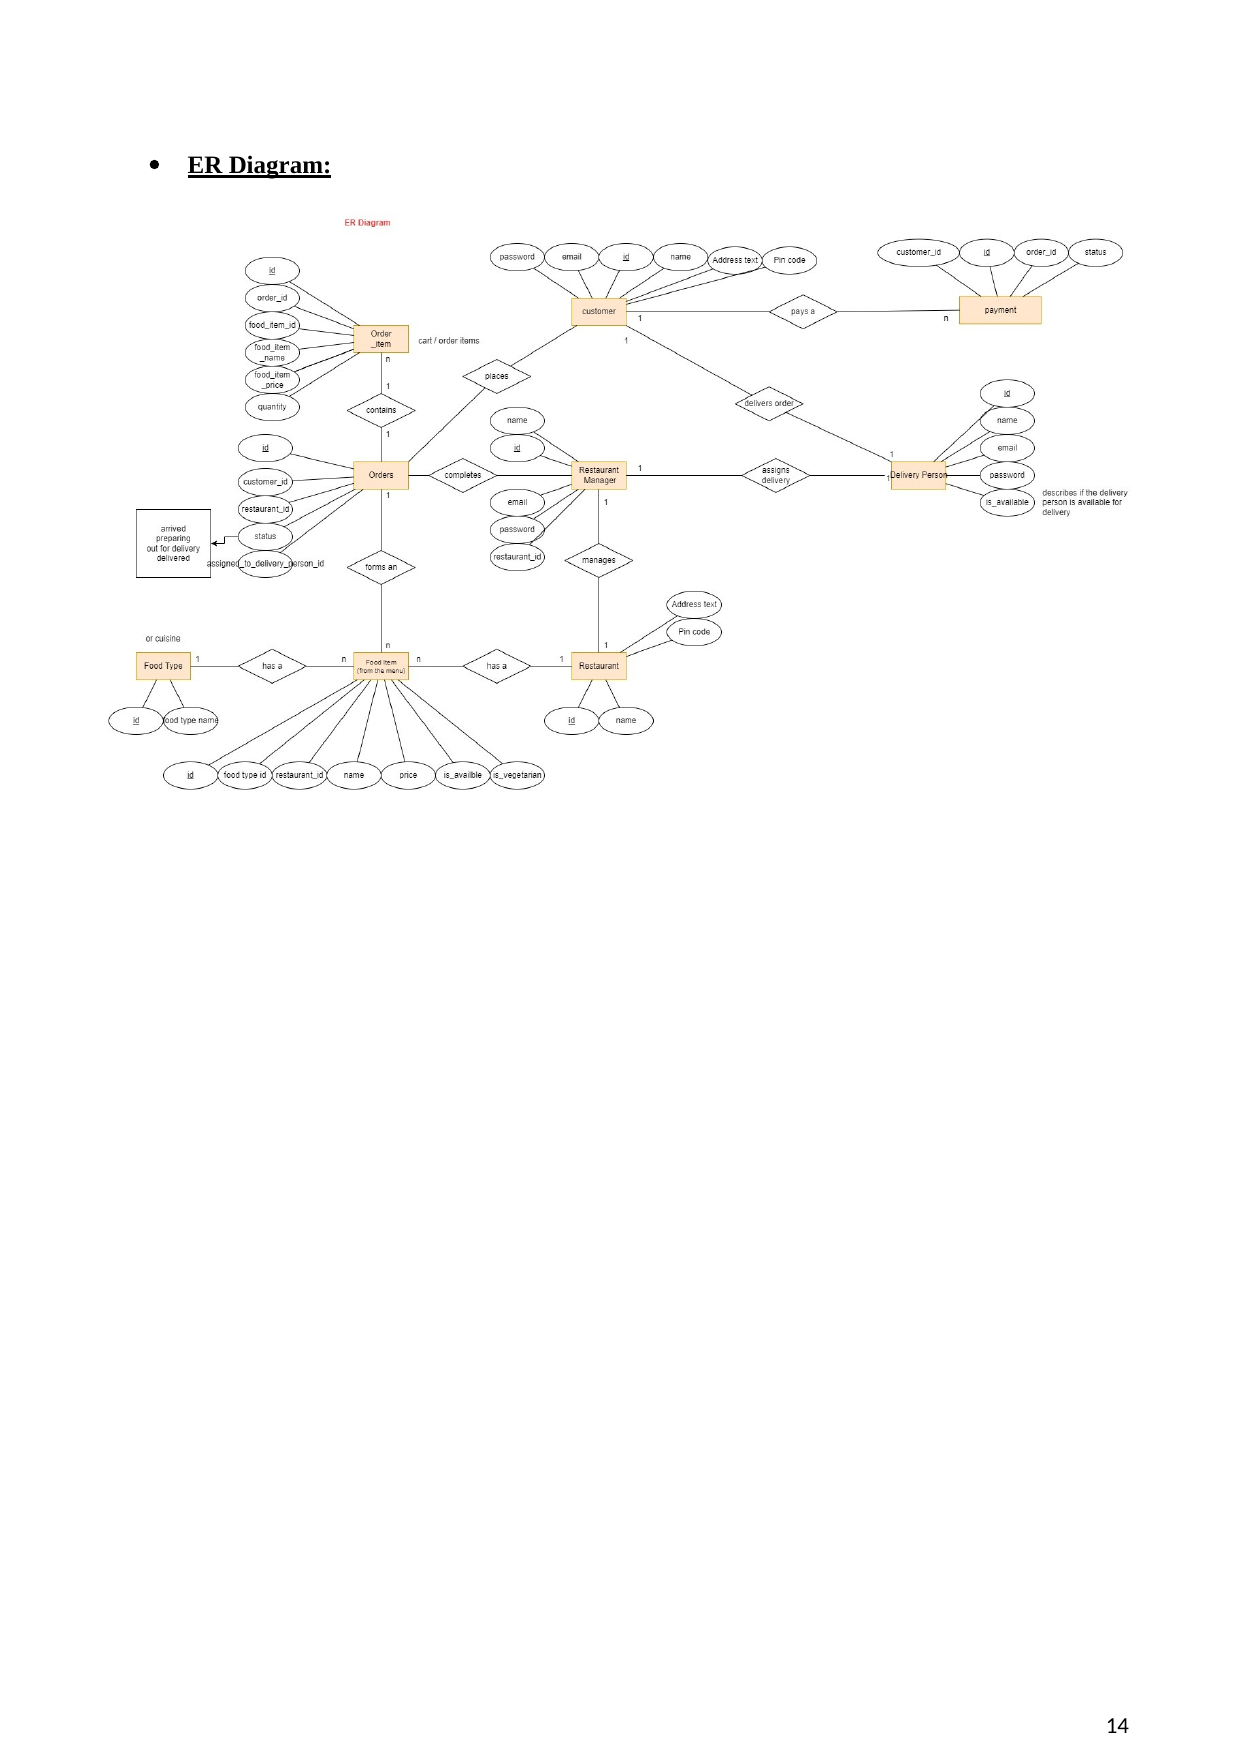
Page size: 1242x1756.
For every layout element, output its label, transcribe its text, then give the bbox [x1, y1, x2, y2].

list ER Diagram: [150, 150, 1142, 179]
picture [81, 202, 1142, 802]
